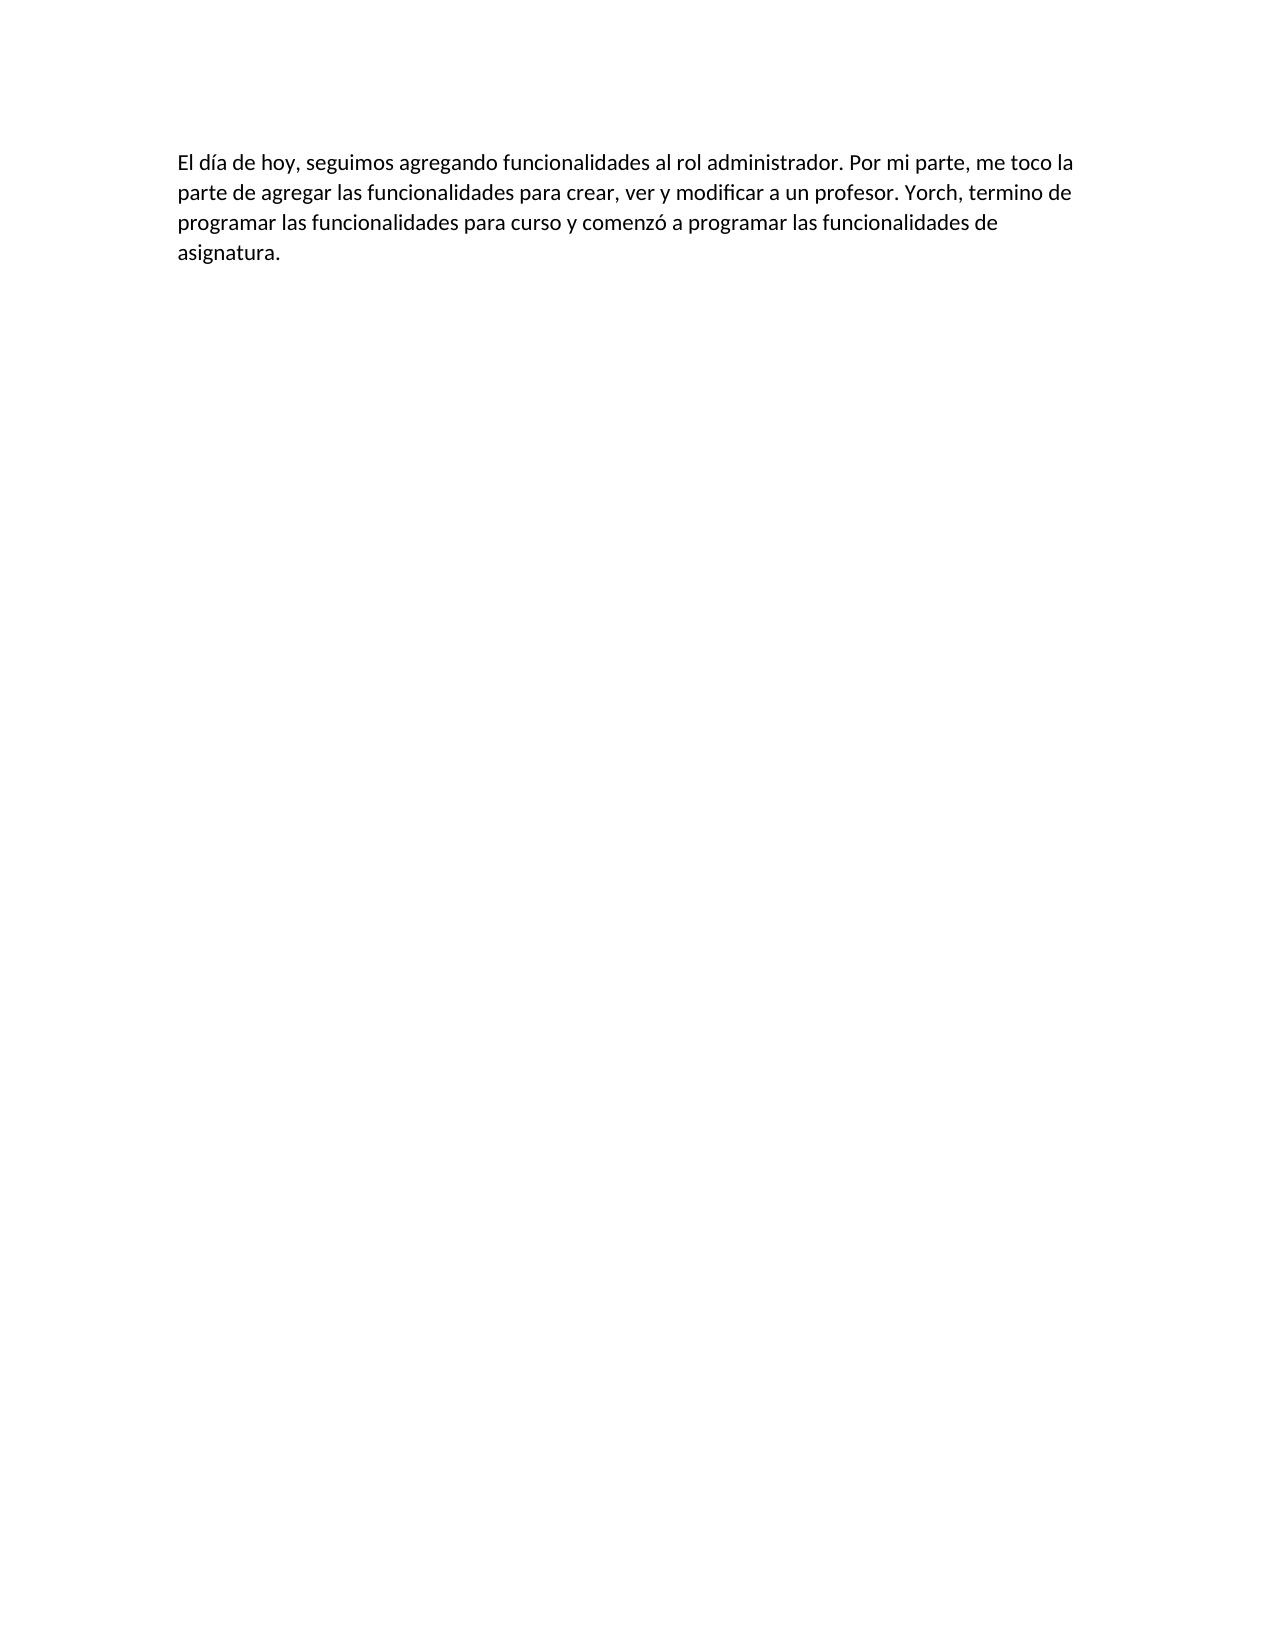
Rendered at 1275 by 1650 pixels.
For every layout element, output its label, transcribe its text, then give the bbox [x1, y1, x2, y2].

text El día de hoy, seguimos agregando funcionalidades al rol administrador. Por mi parte, me toco la parte de agregar las funcionalidades para crear, ver y modificar a un profesor. Yorch, termino de programar las funcionalidades para curso y comenzó a programar las funcionalidades de asignatura. [177, 148, 1098, 266]
